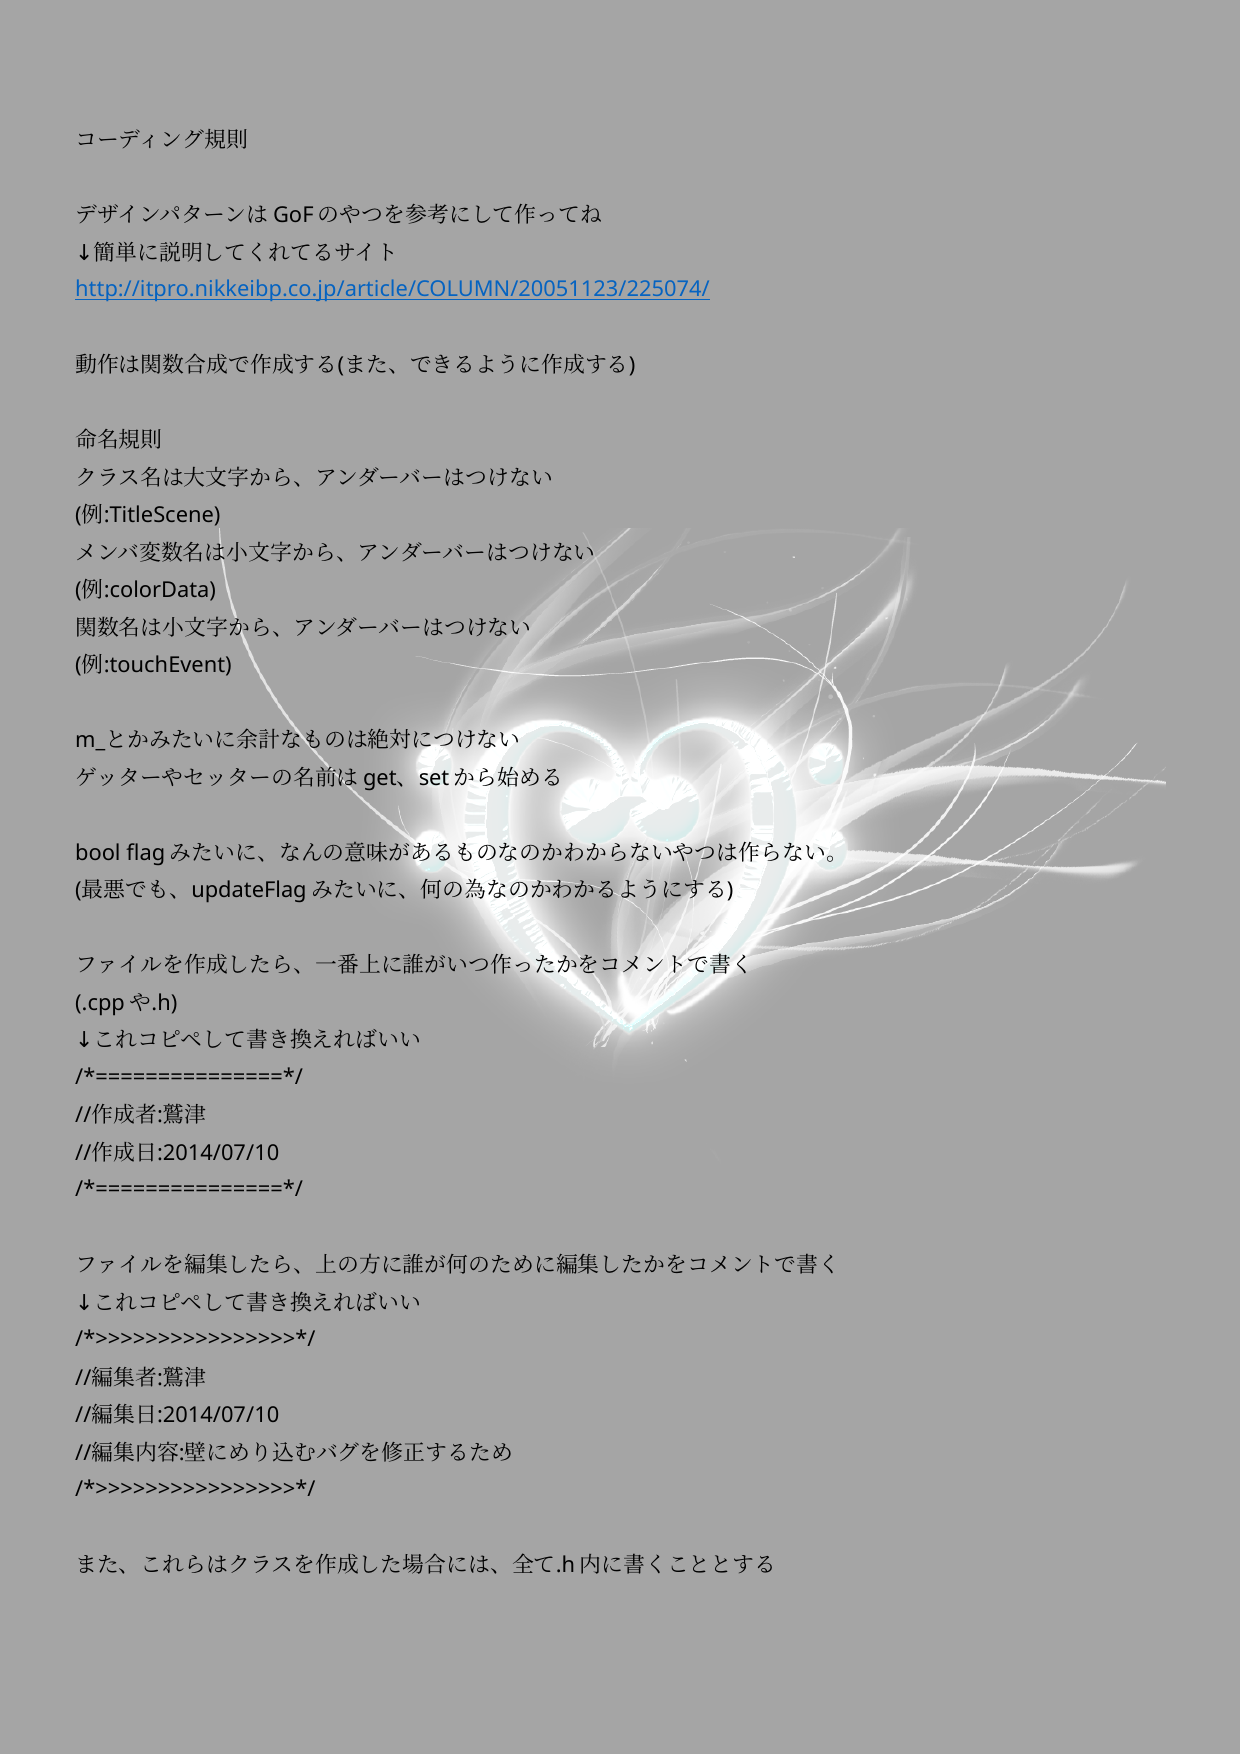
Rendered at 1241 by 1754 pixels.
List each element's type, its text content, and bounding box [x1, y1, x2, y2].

text クラス名は大文字から、アンダーバーはつけない [75, 457, 1165, 494]
text //編集日:2014/07/10 [75, 1394, 1165, 1432]
text ↓簡単に説明してくれてるサイト [75, 232, 1165, 269]
text コーディング規則 [75, 119, 1165, 157]
text デザインパターンはGoFのやつを参考にして作ってね [75, 194, 1165, 232]
text bool flagみたいに、なんの意味があるものなのかわからないやつは作らない。 [75, 832, 1165, 869]
text /*>>>>>>>>>>>>>>>>*/ [75, 1469, 1165, 1507]
text //編集内容:壁にめり込むバグを修正するため [75, 1432, 1165, 1469]
text ファイルを作成したら、一番上に誰がいつ作ったかをコメントで書く [75, 944, 1165, 982]
text ↓これコピペして書き換えればいい [75, 1019, 1165, 1057]
text 動作は関数合成で作成する(また、できるように作成する) [75, 344, 1165, 382]
text m_とかみたいに余計なものは絶対につけない [75, 719, 1165, 757]
text //編集者:鷲津 [75, 1357, 1165, 1394]
text メンバ変数名は小文字から、アンダーバーはつけない [75, 532, 1165, 569]
text また、これらはクラスを作成した場合には、全て.h内に書くこととする [75, 1544, 1165, 1582]
text ゲッターやセッターの名前はget、setから始める [75, 757, 1165, 794]
text //作成日:2014/07/10 [75, 1132, 1165, 1169]
text ファイルを編集したら、上の方に誰が何のために編集したかをコメントで書く [75, 1244, 1165, 1282]
text (.cppや.h) [75, 982, 1165, 1019]
text 命名規則 [75, 419, 1165, 457]
text ↓これコピペして書き換えればいい [75, 1282, 1165, 1319]
text /*===============*/ [75, 1057, 1165, 1094]
text (例:colorData) [75, 569, 1165, 607]
text //作成者:鷲津 [75, 1094, 1165, 1132]
text (最悪でも、updateFlagみたいに、何の為なのかわかるようにする) [75, 869, 1165, 907]
text /*===============*/ [75, 1169, 1165, 1207]
text (例:touchEvent) [75, 644, 1165, 682]
text (例:TitleScene) [75, 494, 1165, 532]
text /*>>>>>>>>>>>>>>>>*/ [75, 1319, 1165, 1357]
text http://itpro.nikkeibp.co.jp/article/COLUMN/20051123/225074/ [75, 269, 1165, 307]
text 関数名は小文字から、アンダーバーはつけない [75, 607, 1165, 644]
